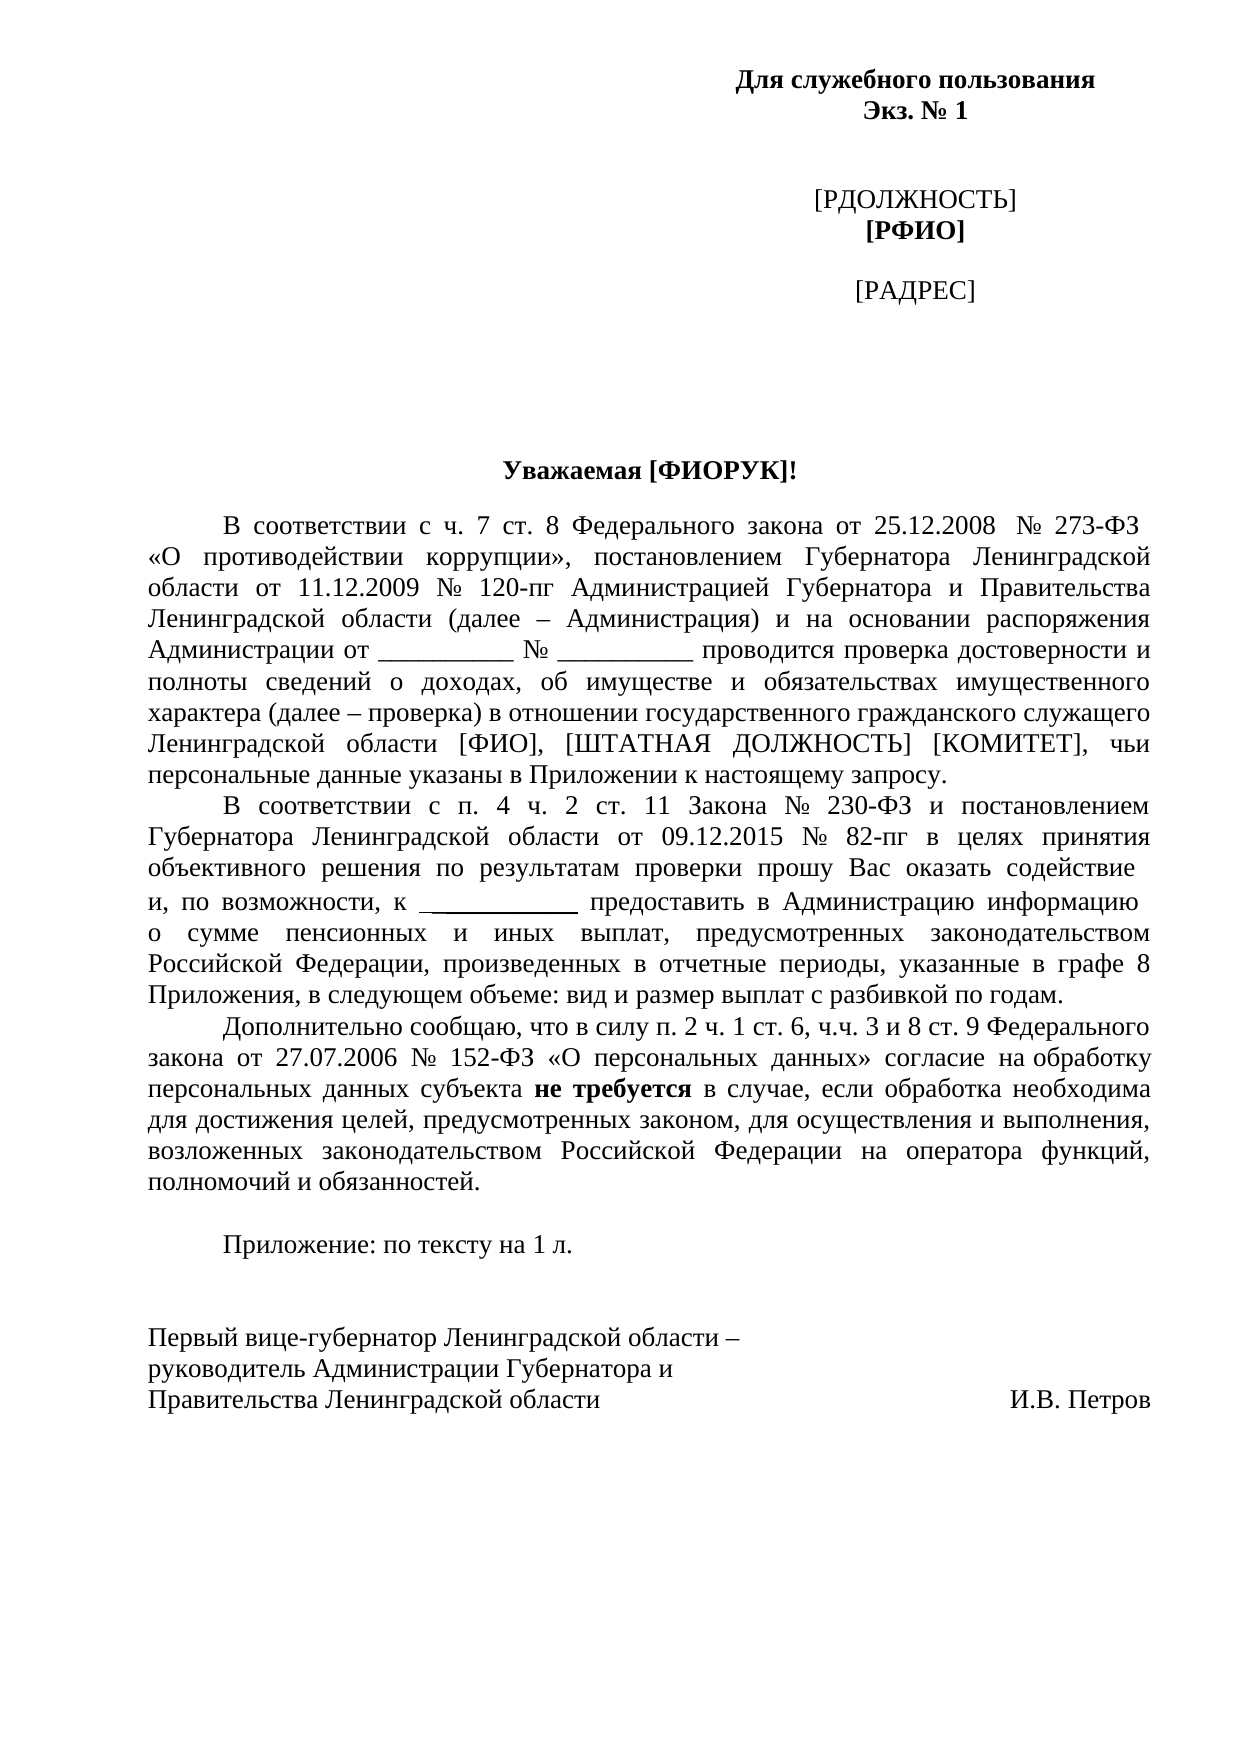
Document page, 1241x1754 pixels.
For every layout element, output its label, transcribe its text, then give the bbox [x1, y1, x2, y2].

text Дополнительно сообщаю, что в силу п. 2 ч. 1 ст. 6, ч.ч. 3 и 8 ст. 9 Федерального закона от 27.07.2006 № 152-ФЗ «О персональных данных» согласие на обработку персональных данных субъекта не требуется в случае, если обработка необходима для достижения целей, предусмотренных законом, для осуществления и выполнения, возложенных законодательством Российской Федерации на оператора функций, полномочий и обязанностей. [148, 1010, 1152, 1197]
text [РДОЛЖНОСТЬ] [679, 183, 1152, 214]
text Правительства Ленинградской области И.В. Петров [148, 1383, 1152, 1414]
text руководитель Администрации Губернатора и [148, 1352, 1152, 1383]
text Для служебного пользования [679, 63, 1152, 94]
text В соответствии с п. 4 ч. 2 ст. 11 Закона № 230-ФЗ и постановлением Губернатора Ленинградской области от 09.12.2015 № 82-пг в целях принятия объективного решения по результатам проверки прошу Вас оказать содействие и, по возможности, к __________ предоставить в Администрацию информацию о сумме пенсионных и иных выплат, предусмотренных законодательством Российской Федерации, произведенных в отчетные периоды, указанные в графе 8 Приложения, в следующем объеме: вид и размер выплат с разбивкой по годам. [148, 789, 1152, 1010]
text [РАДРЕС] [679, 274, 1152, 305]
text Уважаемая [ФИОРУК]! [148, 454, 1152, 485]
text Первый вице-губернатор Ленинградской области – [148, 1321, 1152, 1352]
text В соответствии с ч. 7 ст. 8 Федерального закона от 25.12.2008 № 273-ФЗ «О противодействии коррупции», постановлением Губернатора Ленинградской области от 11.12.2009 № 120-пг Администрацией Губернатора и Правительства Ленинградской области (далее – Администрация) и на основании распоряжения Администрации от __________ № __________ проводится проверка достоверности и полноты сведений о доходах, об имуществе и обязательствах имущественного характера (далее – проверка) в отношении государственного гражданского служащего Ленинградской области [ФИО], [ШТАТНАЯ ДОЛЖНОСТЬ] [КОМИТЕТ], чьи персональные данные указаны в Приложении к настоящему запросу. [148, 509, 1152, 789]
text Приложение: по тексту на 1 л. [148, 1228, 1152, 1259]
text [РФИО] [679, 214, 1152, 245]
text Экз. № 1 [679, 94, 1152, 125]
